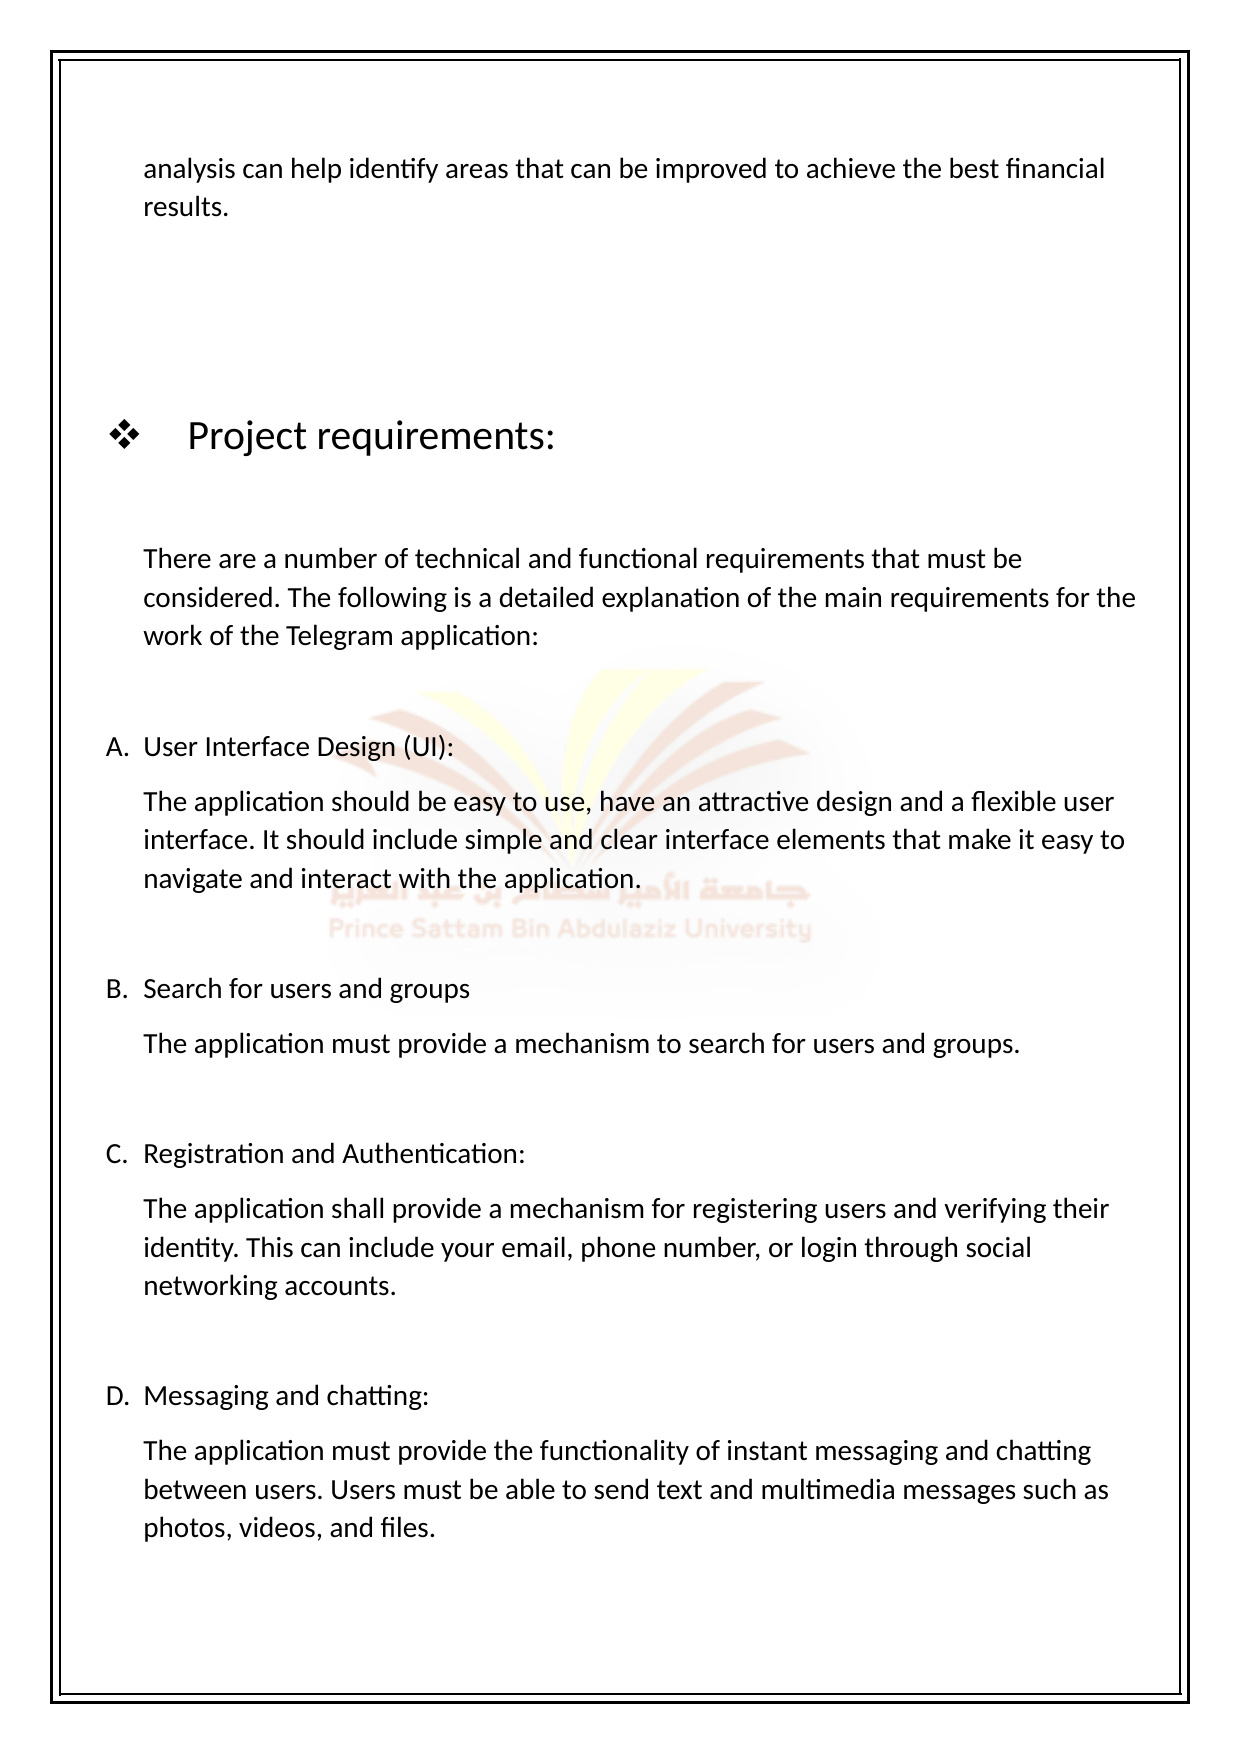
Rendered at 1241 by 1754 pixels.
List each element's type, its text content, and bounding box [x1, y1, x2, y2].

text The application must provide a mechanism to search for users and groups. [143, 1025, 1141, 1061]
list Project requirements: [106, 409, 1141, 460]
text The application shall provide a mechanism for registering users and verifying their identity. This can include your email, phone number, or login through social networking accounts. [143, 1190, 1141, 1303]
text The application must provide the functionality of instant messaging and chatting between users. Users must be able to send text and multimedia messages such as photos, videos, and files. [143, 1432, 1141, 1545]
list Search for users and groups [106, 970, 1141, 1006]
list There are a number of technical and functional requirements that must be considered. The following is a detailed explanation of the main requirements for the work of the Telegram application: [143, 541, 1141, 653]
list User Interface Design (UI): [106, 728, 1141, 763]
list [143, 150, 1141, 224]
list Messaging and chatting: [106, 1377, 1141, 1413]
text The application should be easy to use, have an attractive design and a flexible user interface. It should include simple and clear interface elements that make it easy to navigate and interact with the application. [143, 783, 1141, 895]
list Registration and Authentication: [106, 1135, 1141, 1171]
